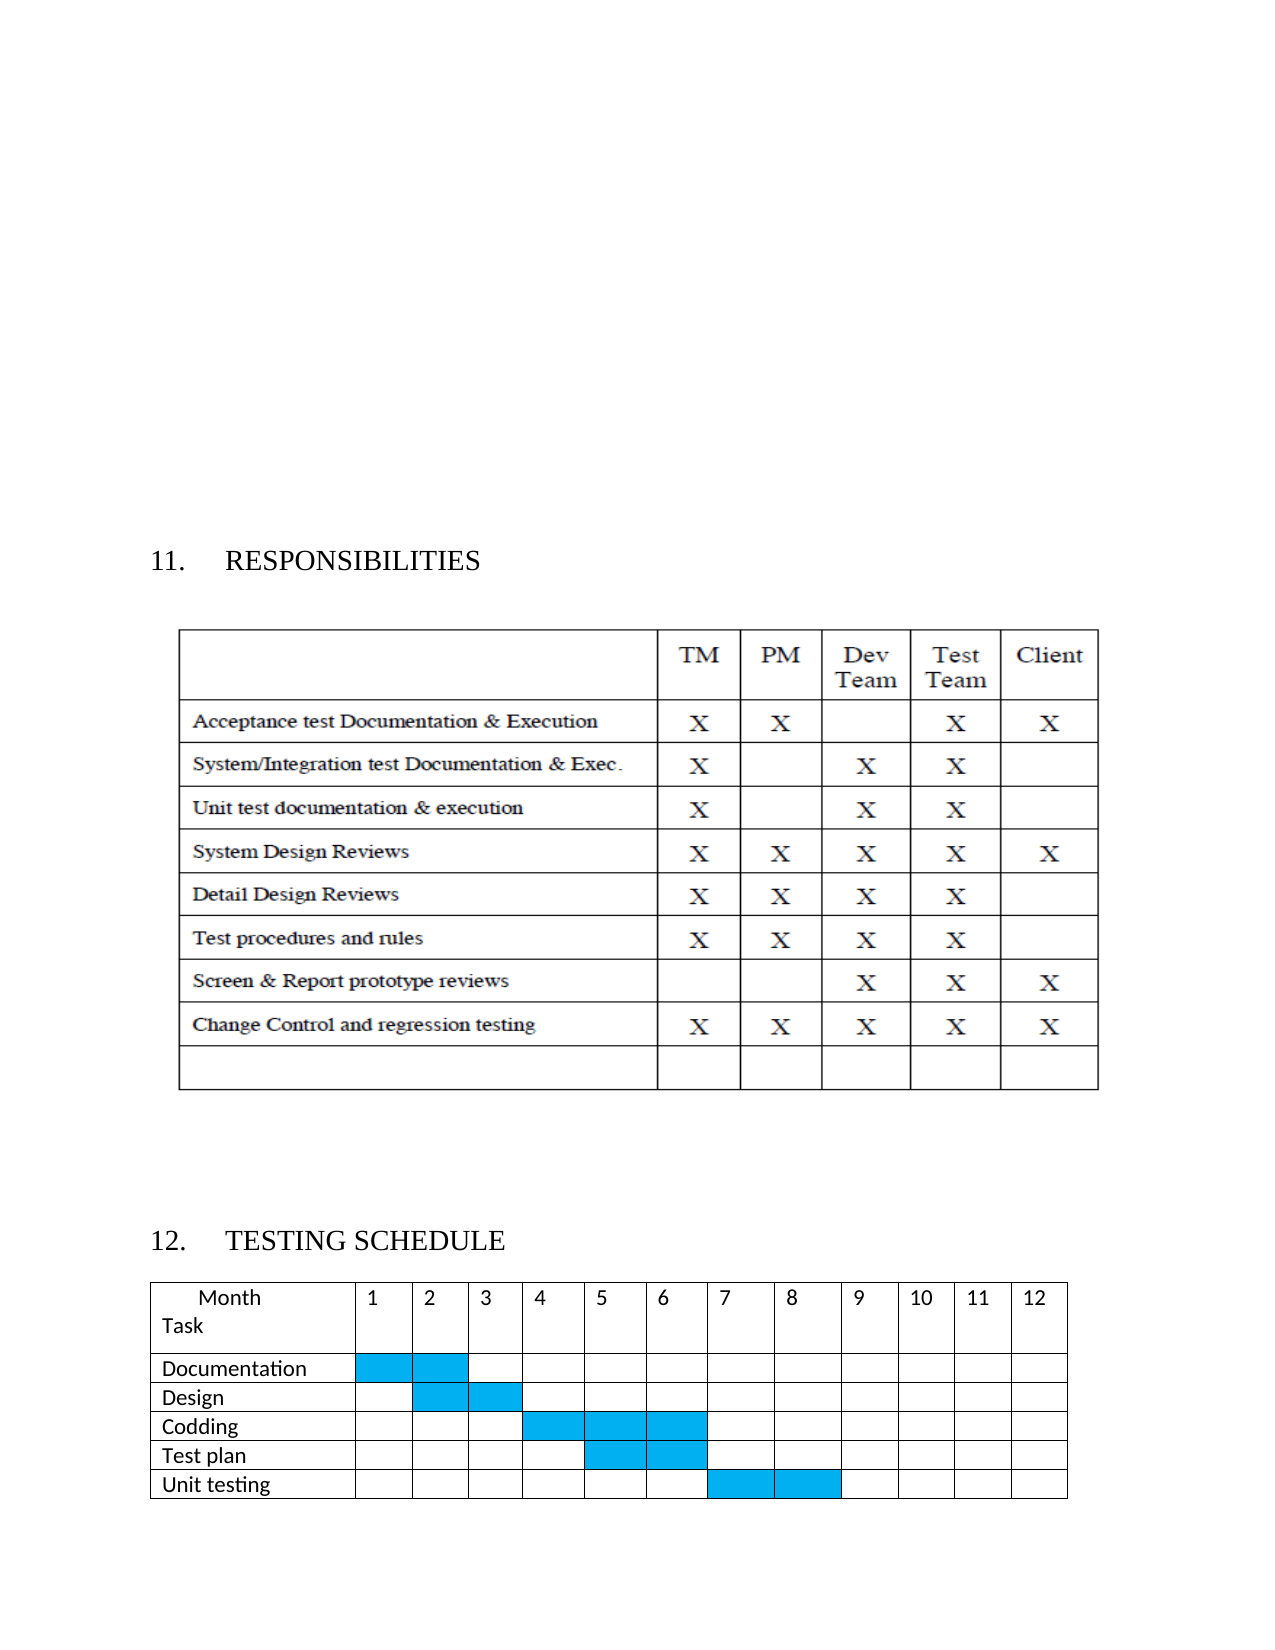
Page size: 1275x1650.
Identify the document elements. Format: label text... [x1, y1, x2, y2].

table_cell [955, 1383, 1011, 1411]
table_cell Codding [151, 1412, 355, 1440]
table_cell [469, 1383, 522, 1411]
table_cell [356, 1441, 412, 1469]
table_cell [1012, 1412, 1067, 1440]
table_cell [775, 1441, 841, 1469]
table_cell [842, 1383, 898, 1411]
table_cell [413, 1354, 468, 1382]
table_cell [955, 1412, 1011, 1440]
table_header 1 [356, 1283, 412, 1353]
picture [173, 627, 1102, 1095]
table_header 6 [647, 1283, 707, 1353]
table_header 2 [413, 1283, 468, 1353]
table_cell [1012, 1354, 1067, 1382]
table_cell [775, 1470, 841, 1498]
table_cell [708, 1441, 774, 1469]
table_cell [775, 1383, 841, 1411]
table_header Month Task [151, 1283, 355, 1353]
table_cell [955, 1441, 1011, 1469]
table_cell [842, 1470, 898, 1498]
table_cell [469, 1412, 522, 1440]
table_cell [647, 1412, 707, 1440]
table_cell [955, 1354, 1011, 1382]
table_header 7 [708, 1283, 774, 1353]
table_cell [708, 1383, 774, 1411]
table_cell [469, 1470, 522, 1498]
table_cell [842, 1412, 898, 1440]
table_cell [647, 1470, 707, 1498]
table_cell [523, 1383, 584, 1411]
table_cell [413, 1441, 468, 1469]
table_cell [899, 1441, 954, 1469]
table_cell [647, 1441, 707, 1469]
table_cell Test plan [151, 1441, 355, 1469]
table_cell [413, 1412, 468, 1440]
table_cell [356, 1354, 412, 1382]
subtitle TESTING SCHEDULE [150, 1223, 1125, 1257]
table_cell [647, 1383, 707, 1411]
subtitle RESPONSIBILITIES [150, 543, 1125, 576]
table_cell [647, 1354, 707, 1382]
table_cell [842, 1441, 898, 1469]
table_header 11 [955, 1283, 1011, 1353]
table_header 4 [523, 1283, 584, 1353]
table_cell [1012, 1470, 1067, 1498]
table_cell [585, 1412, 646, 1440]
table_cell [899, 1354, 954, 1382]
table_cell [899, 1383, 954, 1411]
table_cell [899, 1412, 954, 1440]
table_cell [523, 1412, 584, 1440]
table_cell [1012, 1441, 1067, 1469]
table_cell [585, 1354, 646, 1382]
table_cell [469, 1354, 522, 1382]
table_header 9 [842, 1283, 898, 1353]
table_cell [585, 1441, 646, 1469]
table_cell [523, 1441, 584, 1469]
table_header 3 [469, 1283, 522, 1353]
table_header 12 [1012, 1283, 1067, 1353]
table_header 8 [775, 1283, 841, 1353]
table_header 5 [585, 1283, 646, 1353]
table_cell Documentation [151, 1354, 355, 1382]
table_cell [413, 1470, 468, 1498]
table_cell [356, 1470, 412, 1498]
table_cell [775, 1412, 841, 1440]
table_cell [708, 1354, 774, 1382]
table_cell [356, 1412, 412, 1440]
table_cell Unit testing [151, 1470, 355, 1498]
table_cell [708, 1470, 774, 1498]
table_cell [585, 1470, 646, 1498]
table_cell [356, 1383, 412, 1411]
table_header 10 [899, 1283, 954, 1353]
table_cell [523, 1470, 584, 1498]
table_cell [775, 1354, 841, 1382]
table_cell [708, 1412, 774, 1440]
table_cell [585, 1383, 646, 1411]
table_cell [469, 1441, 522, 1469]
table_cell [413, 1383, 468, 1411]
table_cell [523, 1354, 584, 1382]
table_cell [899, 1470, 954, 1498]
table_cell [842, 1354, 898, 1382]
table_cell [1012, 1383, 1067, 1411]
table_cell Design [151, 1383, 355, 1411]
table_cell [955, 1470, 1011, 1498]
